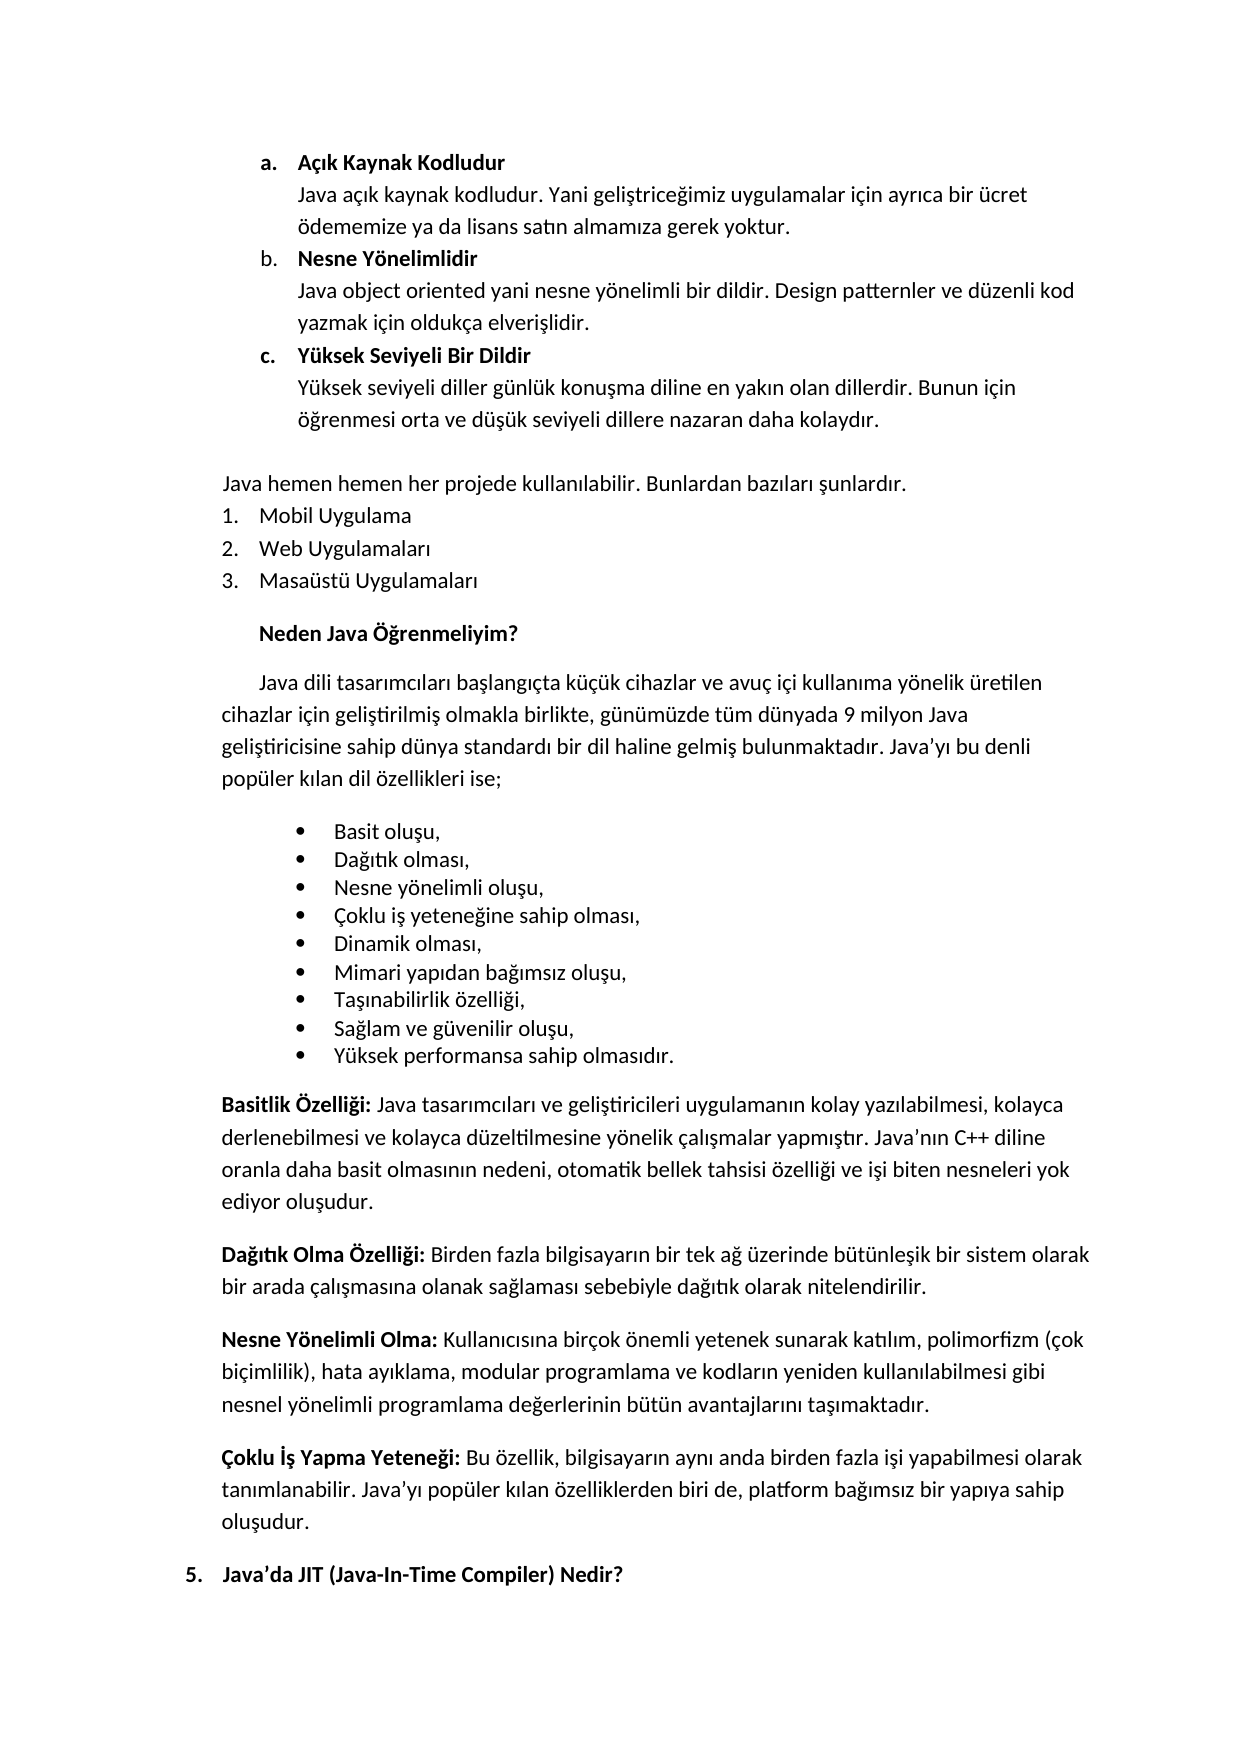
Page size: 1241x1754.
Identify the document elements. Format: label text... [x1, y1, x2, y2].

list Sağlam ve güvenilir oluşu, [296, 1014, 1093, 1042]
list Java hemen hemen her projede kullanılabilir. Bunlardan bazıları şunlardır. [223, 469, 1093, 497]
list Web Uygulamaları [221, 534, 1093, 562]
list Yüksek performansa sahip olmasıdır. [296, 1042, 1093, 1070]
list Java’da JIT (Java-In-Time Compiler) Nedir? [185, 1560, 1093, 1588]
list Masaüstü Uygulamaları [221, 566, 1093, 594]
list Mobil Uygulama [221, 502, 1093, 530]
list Yüksek Seviyeli Bir Dildir Yüksek seviyeli diller günlük konuşma diline en yakın olan dillerdir. Bunun için öğrenmesi orta ve düşük seviyeli dillere nazaran daha kolaydır. [260, 341, 1093, 433]
list Nesne yönelimli oluşu, [296, 873, 1093, 902]
text Nesne Yönelimli Olma: Kullanıcısına birçok önemli yetenek sunarak katılım, polimorfizm (çok biçimlilik), hata ayıklama, modular programlama ve kodların yeniden kullanılabilmesi gibi nesnel yönelimli programlama değerlerinin bütün avantajlarını taşımaktadır. [221, 1325, 1093, 1418]
list Nesne Yönelimlidir Java object oriented yani nesne yönelimli bir dildir. Design patternler ve düzenli kod yazmak için oldukça elverişlidir. [260, 244, 1093, 337]
list Mimari yapıdan bağımsız oluşu, [296, 958, 1093, 986]
list Dinamik olması, [296, 929, 1093, 958]
text Çoklu İş Yapma Yeteneği: Bu özellik, bilgisayarın aynı anda birden fazla işi yapabilmesi olarak tanımlanabilir. Java’yı popüler kılan özelliklerden biri de, platform bağımsız bir yapıya sahip oluşudur. [221, 1443, 1093, 1535]
text Dağıtık Olma Özelliği: Birden fazla bilgisayarın bir tek ağ üzerinde bütünleşik bir sistem olarak bir arada çalışmasına olanak sağlaması sebebiyle dağıtık olarak nitelendirilir. [221, 1240, 1093, 1300]
text Neden Java Öğrenmeliyim? [259, 619, 1093, 647]
list Çoklu iş yeteneğine sahip olması, [296, 902, 1093, 929]
list Basit oluşu, [296, 817, 1093, 846]
list Taşınabilirlik özelliği, [296, 986, 1093, 1014]
list Dağıtık olması, [296, 846, 1093, 873]
text Basitlik Özelliği: Java tasarımcıları ve geliştiricileri uygulamanın kolay yazılabilmesi, kolayca derlenebilmesi ve kolayca düzeltilmesine yönelik çalışmalar yapmıştır. Java’nın C++ diline oranla daha basit olmasının nedeni, otomatik bellek tahsisi özelliği ve işi biten nesneleri yok ediyor oluşudur. [221, 1091, 1093, 1215]
list Açık Kaynak Kodludur Java açık kaynak kodludur. Yani geliştriceğimiz uygulamalar için ayrıca bir ücret ödememize ya da lisans satın almamıza gerek yoktur. [260, 148, 1093, 240]
text Java dili tasarımcıları başlangıçta küçük cihazlar ve avuç içi kullanıma yönelik üretilen cihazlar için geliştirilmiş olmakla birlikte, günümüzde tüm dünyada 9 milyon Java geliştiricisine sahip dünya standardı bir dil haline gelmiş bulunmaktadır. Java’yı bu denli popüler kılan dil özellikleri ise; [221, 668, 1093, 792]
